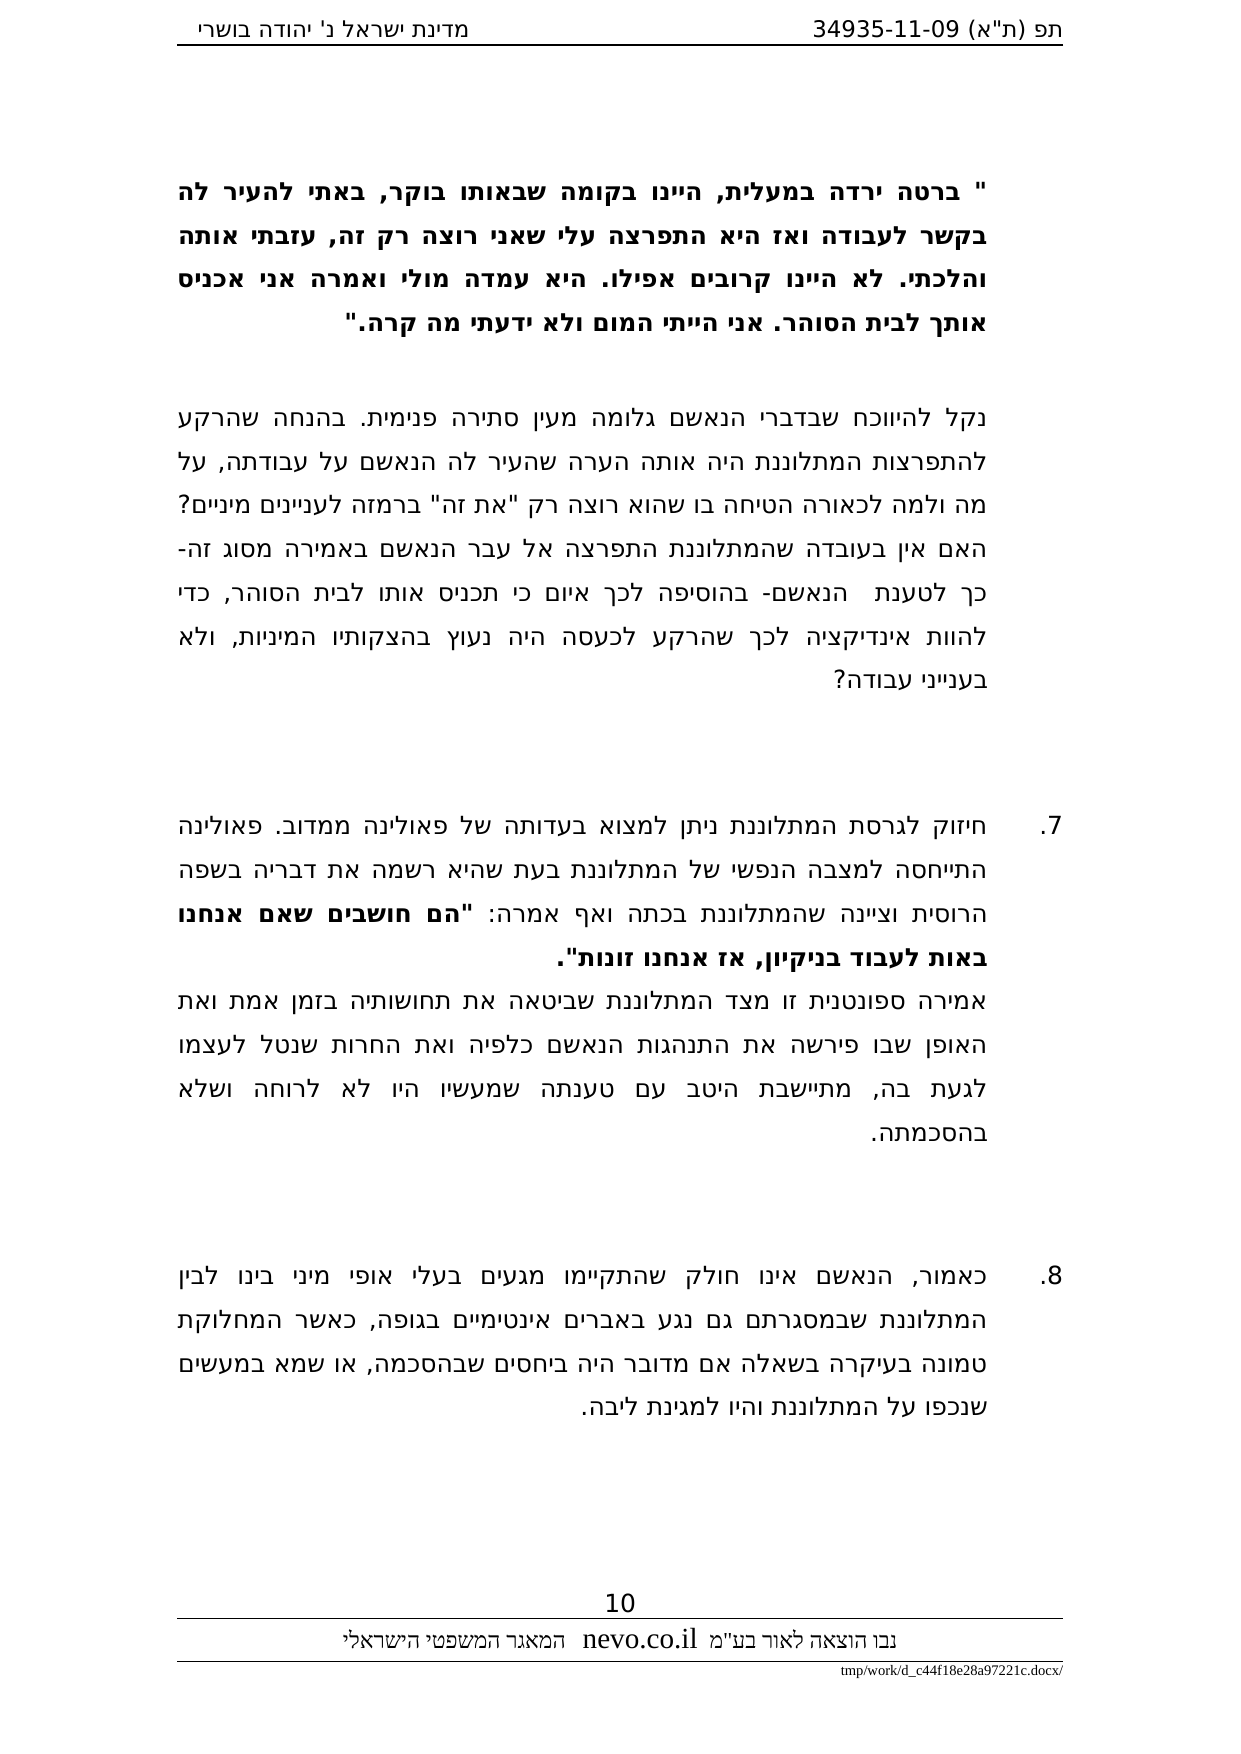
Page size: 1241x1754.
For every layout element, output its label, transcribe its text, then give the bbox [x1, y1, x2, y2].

text " ברטה ירדה במעלית, היינו בקומה שבאותו בוקר, באתי להעיר לה בקשר לעבודה ואז היא התפרצה עלי שאני רוצה רק זה, עזבתי אותה והלכתי. לא היינו קרובים אפילו. היא עמדה מולי ואמרה אני אכניס אותך לבית הסוהר. אני הייתי המום ולא ידעתי מה קרה." [177, 177, 988, 338]
text נקל להיווכח שבדברי הנאשם גלומה מעין סתירה פנימית. בהנחה שהרקע להתפרצות המתלוננת היה אותה הערה שהעיר לה הנאשם על עבודתה, על מה ולמה לכאורה הטיחה בו שהוא רוצה רק "את זה" ברמזה לעניינים מיניים? האם אין בעובדה שהמתלוננת התפרצה אל עבר הנאשם באמירה מסוג זה- כך לטענת הנאשם- בהוסיפה לכך איום כי תכניס אותו לבית הסוהר, כדי להוות אינדיקציה לכך שהרקע לכעסה היה נעוץ בהצקותיו המיניות, ולא בענייני עבודה? [177, 403, 988, 695]
text 8. כאמור, הנאשם אינו חולק שהתקיימו מגעים בעלי אופי מיני בינו לבין המתלוננת שבמסגרתם גם נגע באברים אינטימיים בגופה, כאשר המחלוקת טמונה בעיקרה בשאלה אם מדובר היה ביחסים שבהסכמה, או שמא במעשים שנכפו על המתלוננת והיו למגינת ליבה. [177, 1261, 1063, 1422]
text 7. חיזוק לגרסת המתלוננת ניתן למצוא בעדותה של פאולינה ממדוב. פאולינה התייחסה למצבה הנפשי של המתלוננת בעת שהיא רשמה את דבריה בשפה הרוסית וציינה שהמתלוננת בכתה ואף אמרה: "הם חושבים שאם אנחנו באות לעבוד בניקיון, אז אנחנו זונות". [177, 812, 1063, 972]
text אמירה ספונטנית זו מצד המתלוננת שביטאה את תחושותיה בזמן אמת ואת האופן שבו פירשה את התנהגות הנאשם כלפיה ואת החרות שנטל לעצמו לגעת בה, מתיישבת היטב עם טענתה שמעשיו היו לא לרוחה ושלא בהסכמתה. [177, 987, 1063, 1147]
